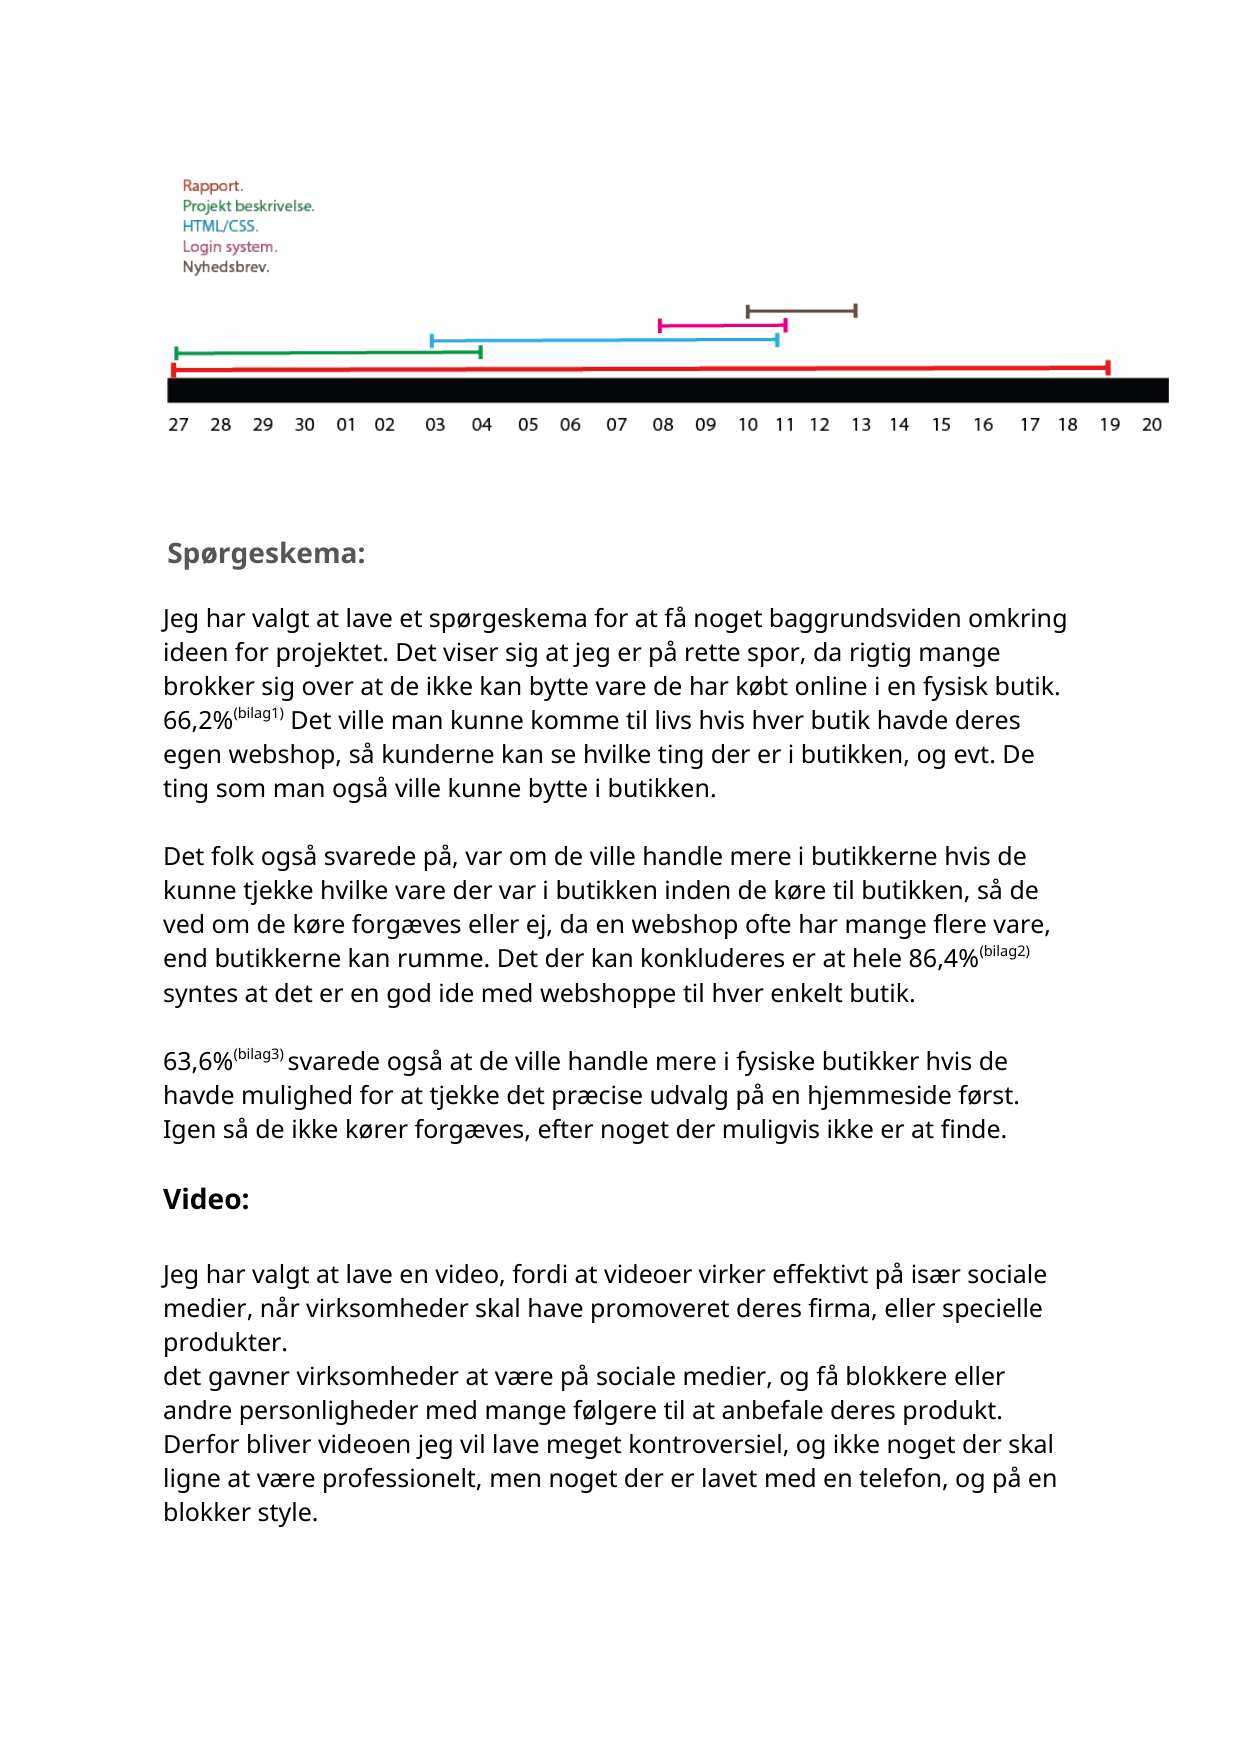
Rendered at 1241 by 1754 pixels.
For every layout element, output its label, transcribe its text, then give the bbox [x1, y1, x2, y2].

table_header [163, 601, 1078, 1563]
text Spørgeskema: [167, 533, 1073, 571]
picture [167, 177, 1169, 437]
